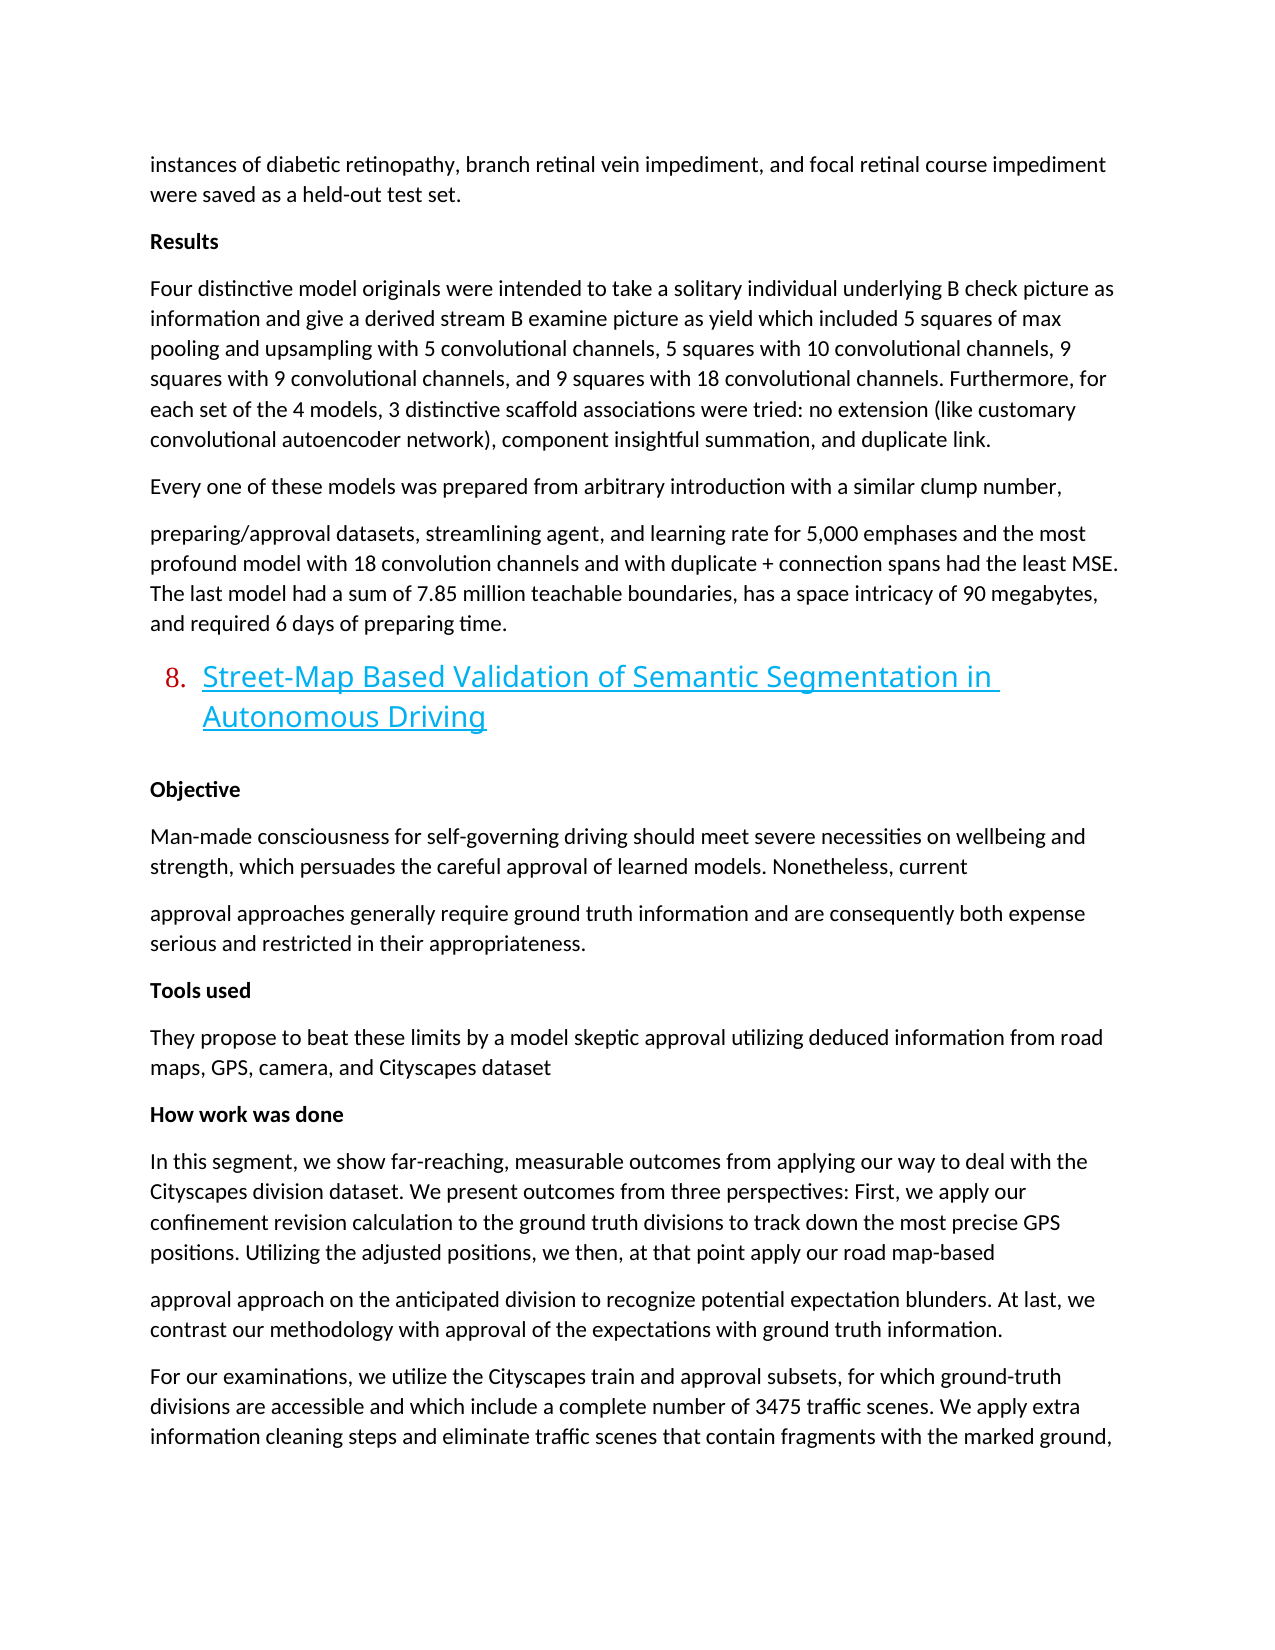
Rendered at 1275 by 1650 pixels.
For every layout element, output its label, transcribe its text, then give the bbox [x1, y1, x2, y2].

text Tools used [150, 976, 1125, 1004]
text In this segment, we show far-reaching, measurable outcomes from applying our way to deal with the Cityscapes division dataset. We present outcomes from three perspectives: First, we apply our confinement revision calculation to the ground truth divisions to track down the most precise GPS positions. Utilizing the adjusted positions, we then, at that point apply our road map-based [150, 1147, 1125, 1266]
text approval approaches generally require ground truth information and are consequently both expense serious and restricted in their appropriateness. [150, 899, 1125, 957]
text Man-made consciousness for self-governing driving should meet severe necessities on wellbeing and strength, which persuades the careful approval of learned models. Nonetheless, current [150, 822, 1125, 880]
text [150, 150, 1125, 208]
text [150, 1362, 1125, 1450]
text Objective [150, 775, 1125, 803]
text Every one of these models was prepared from arbitrary introduction with a similar clump number, [150, 472, 1125, 500]
list Street-Map Based Validation of Semantic Segmentation in Autonomous Driving [165, 656, 1125, 736]
text Results [150, 227, 1125, 255]
text approval approach on the anticipated division to recognize potential expectation blunders. At last, we contrast our methodology with approval of the expectations with ground truth information. [150, 1285, 1125, 1343]
text They propose to beat these limits by a model skeptic approval utilizing deduced information from road maps, GPS, camera, and Cityscapes dataset [150, 1023, 1125, 1081]
text preparing/approval datasets, streamlining agent, and learning rate for 5,000 emphases and the most profound model with 18 convolution channels and with duplicate + connection spans had the least MSE. The last model had a sum of 7.85 million teachable boundaries, has a space intricacy of 90 megabytes, and required 6 days of preparing time. [150, 519, 1125, 637]
text Four distinctive model originals were intended to take a solitary individual underlying B check picture as information and give a derived stream B examine picture as yield which included 5 squares of max pooling and upsampling with 5 convolutional channels, 5 squares with 10 convolutional channels, 9 squares with 9 convolutional channels, and 9 squares with 18 convolutional channels. Furthermore, for each set of the 4 models, 3 distinctive scaffold associations were tried: no extension (like customary convolutional autoencoder network), component insightful summation, and duplicate link. [150, 274, 1125, 453]
text How work was done [150, 1100, 1125, 1128]
